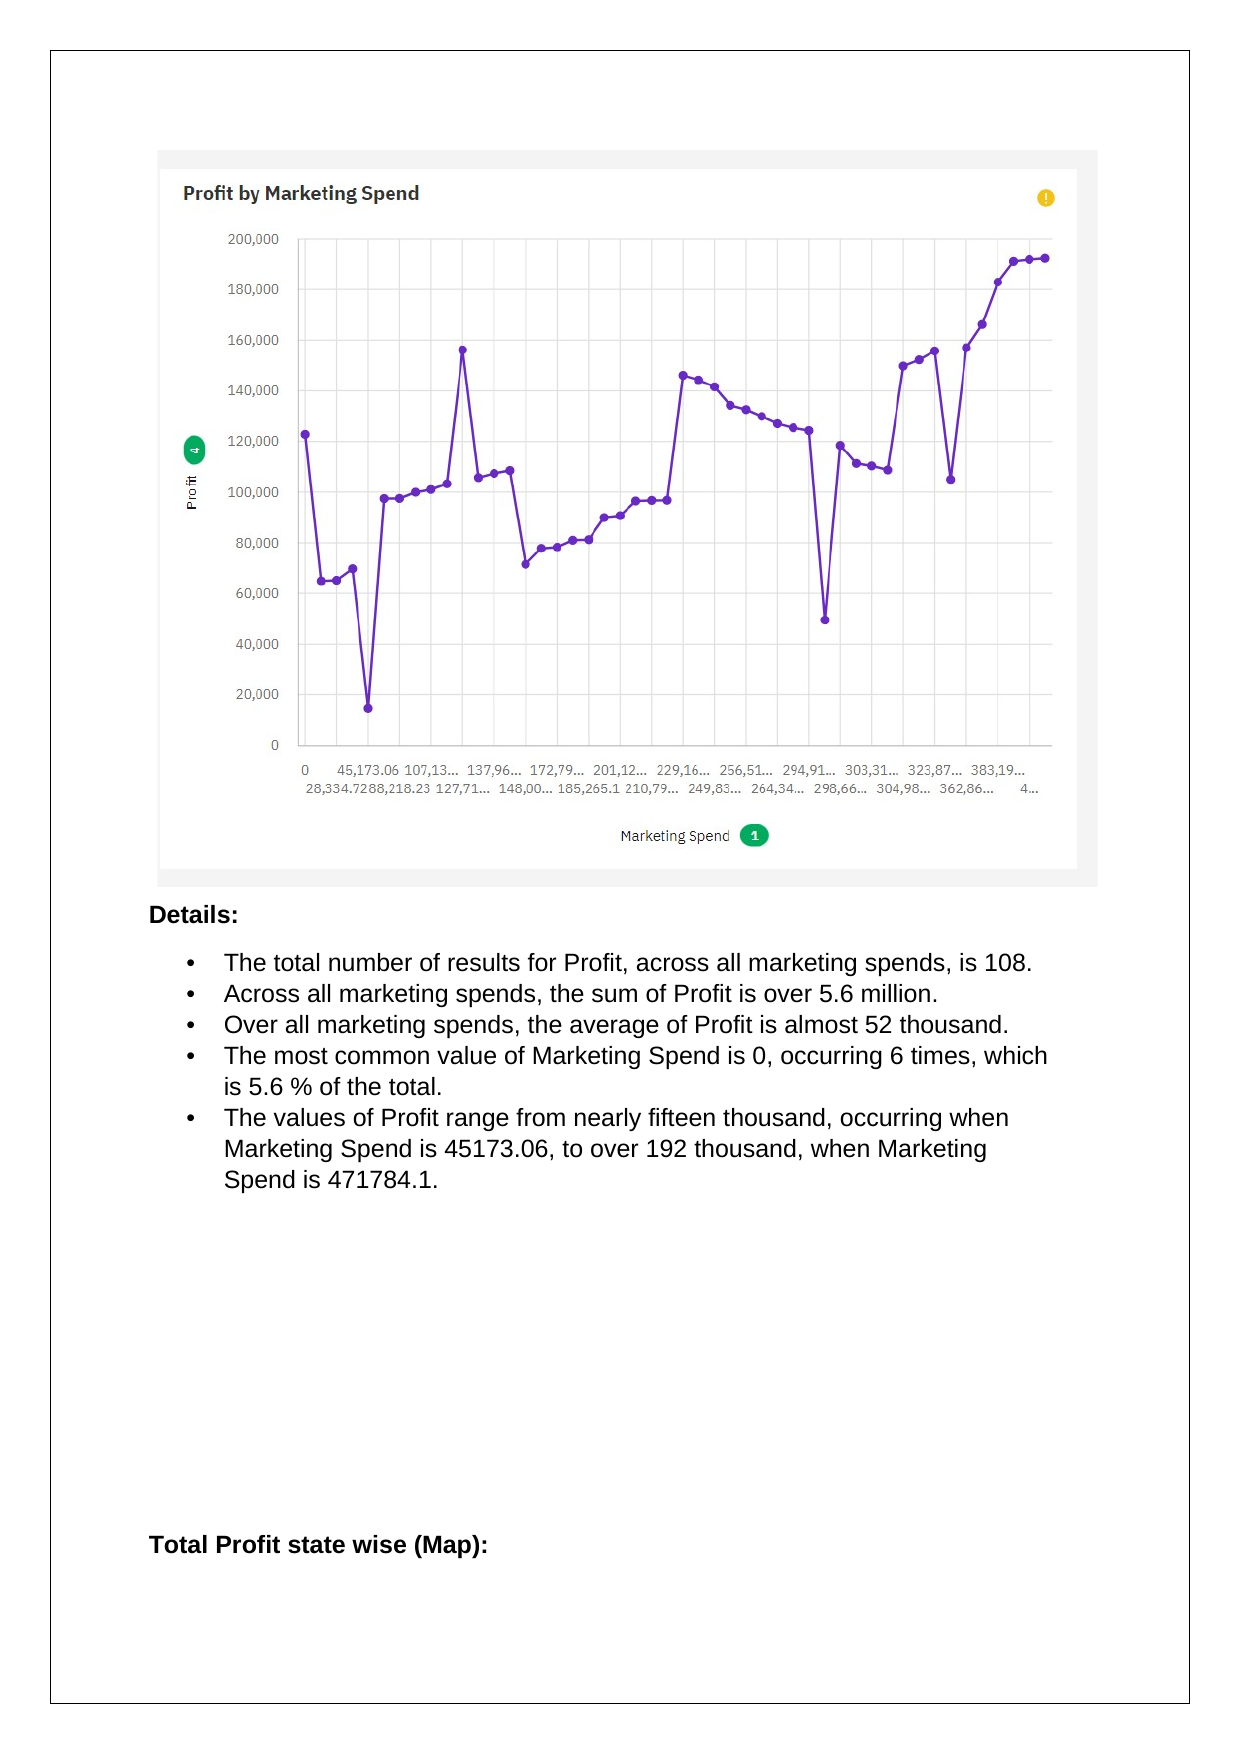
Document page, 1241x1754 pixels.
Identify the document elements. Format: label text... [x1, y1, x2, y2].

text Total Profit state wise (Map): [148, 1530, 1098, 1558]
text Details: [148, 900, 1098, 929]
list The values of Profit range from nearly fifteen thousand, occurring when Marketing Spend is 45173.06, to over 192 thousand, when Marketing Spend is 471784.1. [186, 1103, 1057, 1194]
list The total number of results for Profit, across all marketing spends, is 108. [186, 948, 1057, 976]
list The most common value of Marketing Spend is 0, occurring 6 times, which is 5.6 % of the total. [186, 1041, 1057, 1101]
picture [157, 150, 1098, 887]
list Over all marketing spends, the average of Profit is almost 52 thousand. [186, 1010, 1057, 1039]
list Across all marketing spends, the sum of Profit is over 5.6 million. [186, 979, 1057, 1007]
